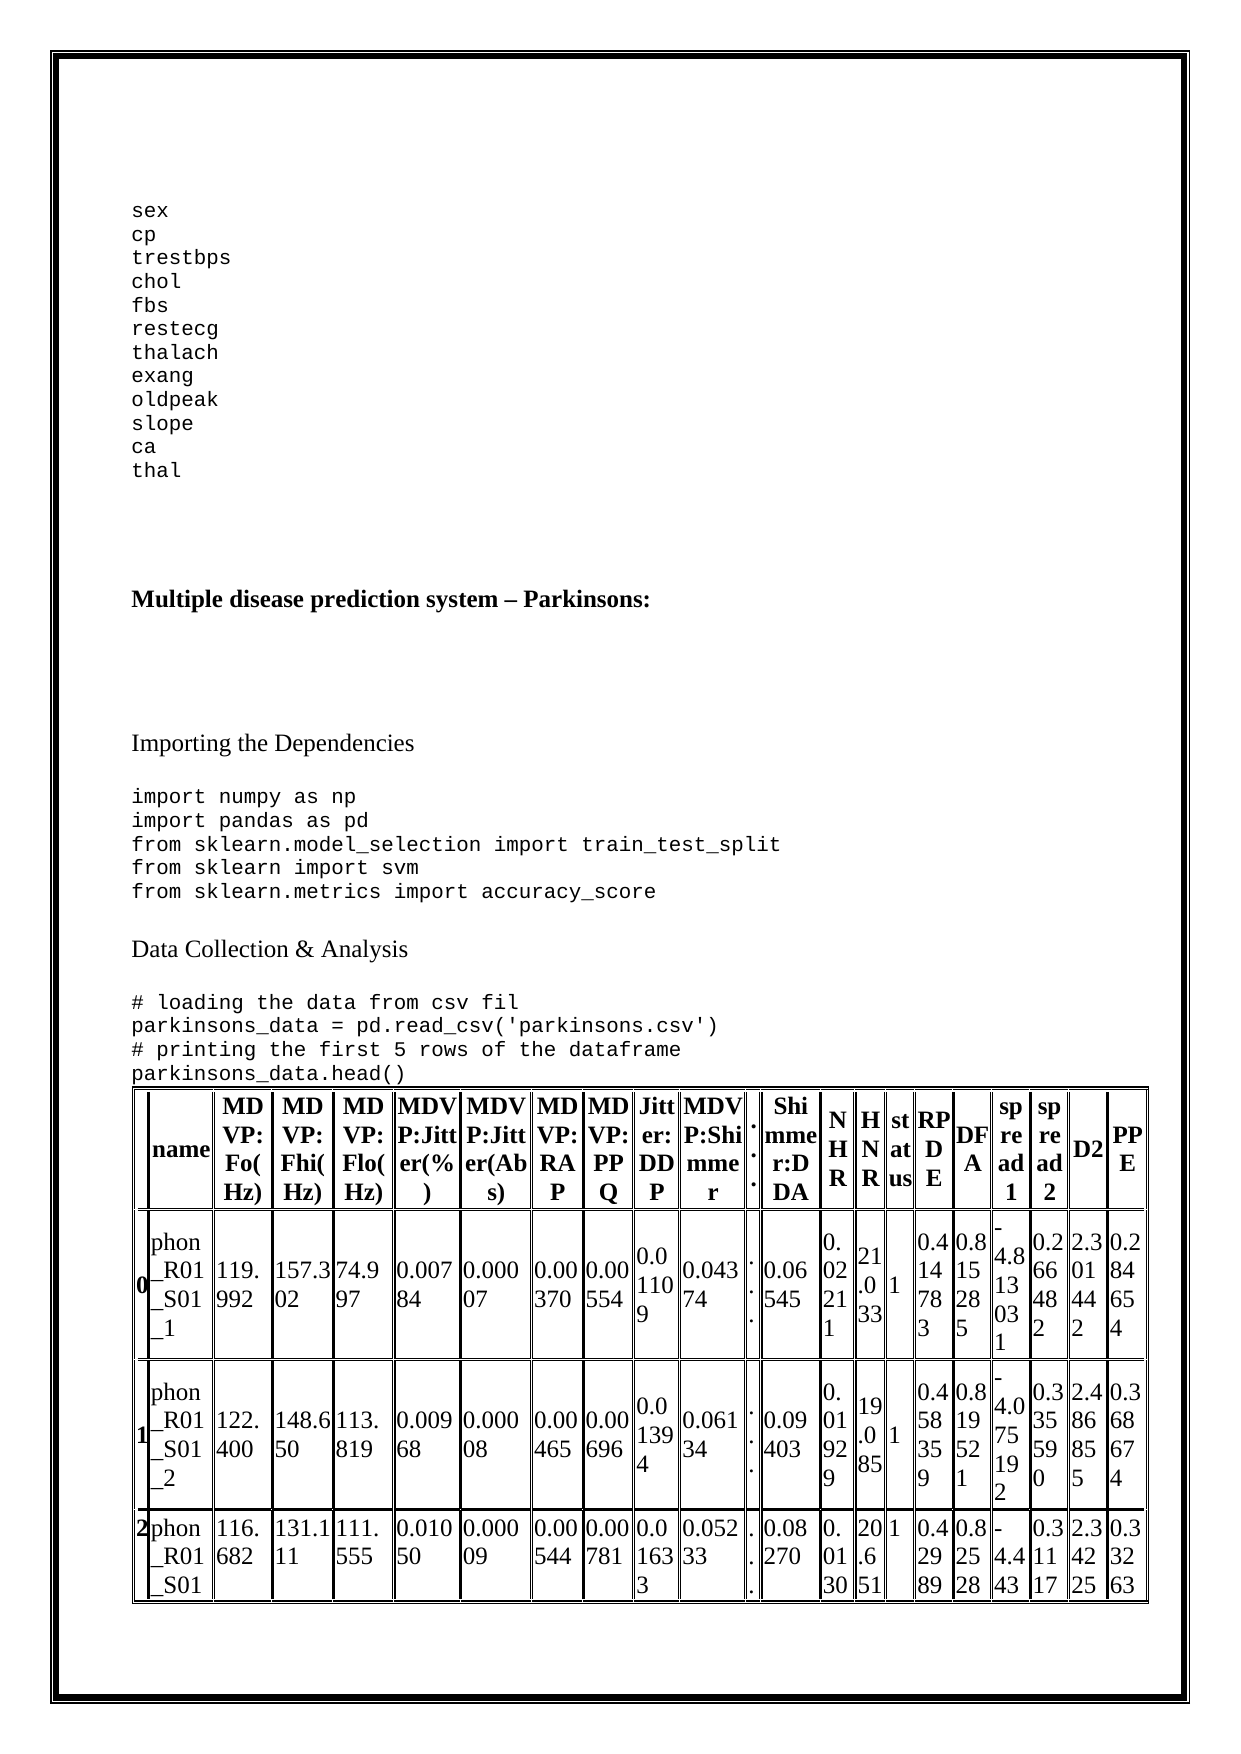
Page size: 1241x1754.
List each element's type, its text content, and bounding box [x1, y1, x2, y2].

text trestbps [131, 247, 1146, 271]
table_header RPDE [915, 1088, 953, 1208]
text # loading the data from csv fil [131, 992, 1146, 1015]
table_header MDVP:RAP [532, 1088, 583, 1208]
table_cell 0.04374 [681, 1211, 744, 1358]
table_cell 0.458359 [916, 1361, 952, 1508]
table_cell 1 [134, 1358, 148, 1508]
text fbs [131, 294, 1146, 318]
text # printing the first 5 rows of the dataframe [131, 1039, 1146, 1063]
text from sklearn import svm [131, 857, 1146, 881]
table_cell 0.09403 [763, 1361, 819, 1508]
text ca [131, 436, 1146, 460]
table_cell 0.332634 [1107, 1508, 1147, 1600]
table_cell 0.00009 [460, 1511, 532, 1600]
table_cell 0.429895 [915, 1511, 953, 1600]
text Multiple disease prediction system – Parkinsons: [131, 584, 1146, 613]
table_cell 0.01633 [634, 1511, 680, 1600]
table_cell 0.266482 [1032, 1211, 1067, 1358]
text parkinsons_data.head() [131, 1063, 1146, 1086]
table_cell 0.02211 [822, 1211, 853, 1358]
table_cell phon_R01_S01_3 [148, 1511, 213, 1600]
table_cell 0.00781 [583, 1511, 634, 1600]
table_cell ... [746, 1508, 761, 1600]
text restecg [131, 318, 1146, 342]
table_cell 0.00784 [396, 1211, 459, 1358]
table_cell 0.00968 [396, 1361, 459, 1508]
table_cell 0.414783 [916, 1211, 952, 1358]
text cp [131, 224, 1146, 247]
table_cell 111.555 [333, 1508, 394, 1600]
table_cell 2.301442 [1070, 1211, 1106, 1358]
table_cell 1 [886, 1511, 915, 1600]
table_cell 0.00696 [585, 1361, 632, 1508]
table_cell 2 [134, 1508, 148, 1600]
table_cell 0.284654 [1107, 1208, 1147, 1358]
text oldpeak [131, 389, 1146, 413]
table_cell 0.01929 [822, 1361, 853, 1508]
table_cell 2.342259 [1069, 1511, 1107, 1600]
table_cell 0.06545 [763, 1211, 819, 1358]
table_header MDVP:Jitter(Abs) [460, 1090, 532, 1208]
table_header NHR [820, 1088, 855, 1208]
table_cell 113.819 [335, 1361, 392, 1508]
table_cell phon_R01_S01_1 [150, 1211, 212, 1358]
text from sklearn.metrics import accuracy_score [131, 881, 1146, 904]
table_cell 119.992 [215, 1211, 271, 1358]
table_header ... [746, 1088, 761, 1208]
table_cell 2.486855 [1070, 1361, 1106, 1508]
table_cell 0.825288 [953, 1511, 992, 1600]
table_cell -4.813031 [993, 1211, 1029, 1358]
table_cell 116.682 [214, 1511, 272, 1600]
table_cell 0.815285 [955, 1211, 990, 1358]
table_cell 0.368674 [1107, 1358, 1147, 1508]
table_cell -4.443179 [992, 1511, 1030, 1600]
table_header MDVP:Jitter(%) [394, 1090, 460, 1208]
table_cell -4.075192 [993, 1361, 1029, 1508]
table_cell 21.033 [857, 1211, 884, 1358]
text Data Collection & Analysis [131, 934, 1146, 962]
table_header DFA [953, 1090, 992, 1208]
table_header spread1 [992, 1088, 1030, 1208]
table_header MDVP:Shimmer [680, 1090, 746, 1208]
table_header Shimmer:DDA [761, 1090, 820, 1208]
table_header [135, 1090, 148, 1208]
table_cell 19.085 [857, 1361, 884, 1508]
table_header spread2 [1030, 1090, 1069, 1208]
table_cell 1 [887, 1361, 913, 1508]
table_cell 1 [887, 1211, 913, 1358]
table_header MDVP:PPQ [583, 1090, 634, 1208]
table_cell 0.00554 [585, 1211, 632, 1358]
table_cell 131.111 [272, 1511, 333, 1600]
table_cell 0.00008 [462, 1361, 530, 1508]
table_header name [148, 1090, 213, 1208]
table_header D2 [1069, 1090, 1107, 1208]
text chol [131, 271, 1146, 294]
table_cell 0.335590 [1032, 1361, 1067, 1508]
table_cell phon_R01_S01_2 [150, 1361, 212, 1508]
table_header Jitter:DDP [634, 1090, 680, 1208]
table_header HNR [855, 1090, 886, 1208]
table_header MDVP:Fo(Hz) [214, 1088, 272, 1208]
table_cell 0.01394 [635, 1361, 678, 1508]
text Importing the Dependencies [131, 728, 1146, 757]
table_cell 0.819521 [955, 1361, 990, 1508]
text exang [131, 366, 1146, 389]
table_cell 157.302 [274, 1211, 332, 1358]
table_cell 0.01109 [635, 1211, 678, 1358]
text parkinsons_data = pd.read_csv('parkinsons.csv') [131, 1015, 1146, 1039]
table_cell 0.01050 [394, 1511, 460, 1600]
table_cell 0.00007 [462, 1211, 530, 1358]
table_header PPE [1107, 1090, 1146, 1208]
table_cell 0.00370 [533, 1211, 582, 1358]
text thal [131, 460, 1146, 484]
table_header MDVP:Fhi(Hz) [272, 1088, 333, 1208]
table_cell 0.05233 [680, 1511, 746, 1600]
table_cell 0.06134 [681, 1361, 744, 1508]
text import pandas as pd [131, 810, 1146, 834]
table_cell 148.650 [274, 1361, 332, 1508]
table_cell 0.311173 [1030, 1511, 1069, 1600]
table_cell 0.08270 [761, 1511, 820, 1600]
table_cell 122.400 [215, 1361, 271, 1508]
table_cell 74.997 [335, 1211, 392, 1358]
text import numpy as np [131, 786, 1146, 810]
table_header MDVP:Flo(Hz) [333, 1088, 394, 1208]
table_cell 0.00465 [533, 1361, 582, 1508]
text thalach [131, 342, 1146, 366]
text from sklearn.model_selection import train_test_split [131, 834, 1146, 857]
table_cell 0.00544 [532, 1511, 583, 1600]
text sex [131, 200, 1146, 224]
table_cell 0 [134, 1208, 148, 1358]
text slope [131, 413, 1146, 436]
table_cell 20.651 [855, 1511, 886, 1600]
table_header status [886, 1090, 915, 1208]
table_cell 0.01309 [820, 1508, 855, 1600]
